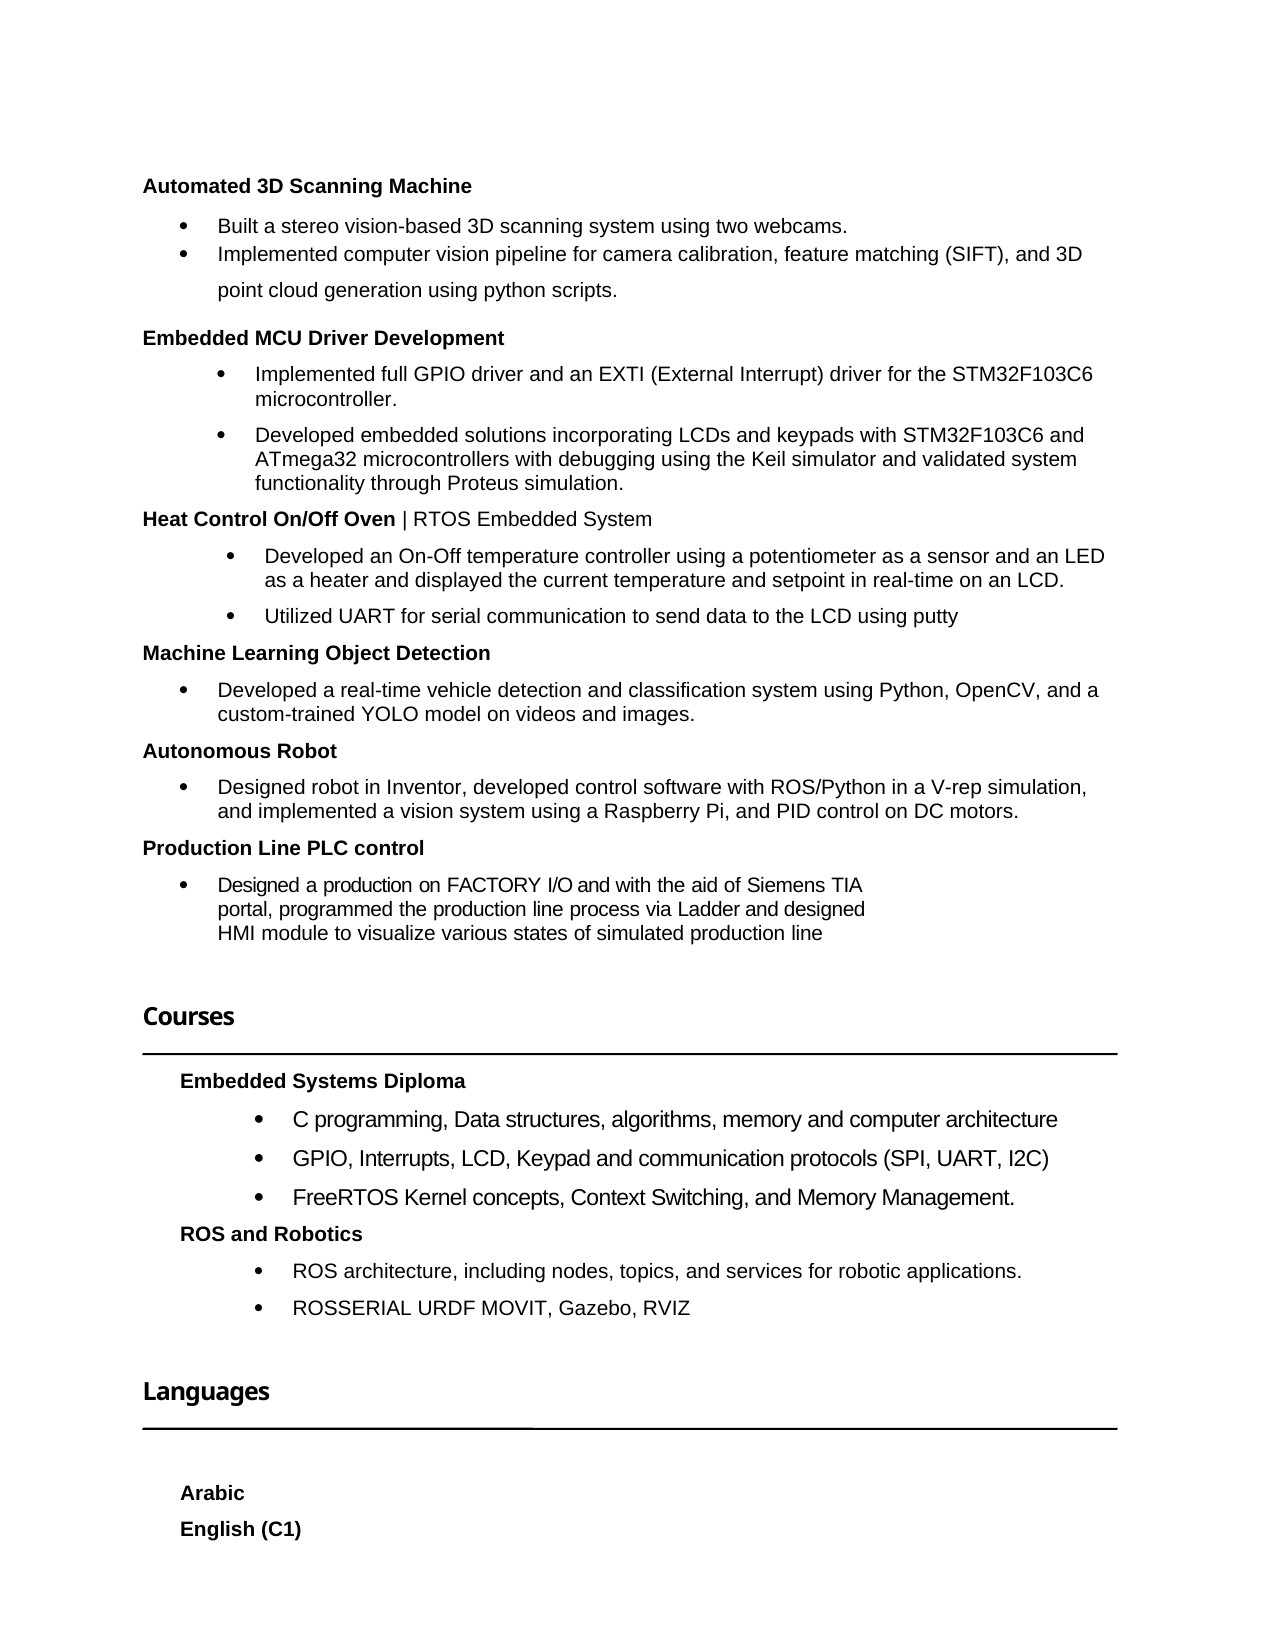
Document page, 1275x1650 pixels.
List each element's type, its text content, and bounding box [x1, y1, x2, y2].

list Built a stereo vision-based 3D scanning system using two webcams. [180, 214, 1117, 238]
subtitle Courses [142, 999, 1117, 1033]
text Heat Control On/Off Oven | RTOS Embedded System [142, 507, 1117, 531]
list Developed an On-Off temperature controller using a potentiometer as a sensor and an LED as a heater and displayed the current temperature and setpoint in real-time on an LCD. [227, 544, 1117, 592]
text ROS and Robotics [180, 1222, 1117, 1246]
list Developed embedded solutions incorporating LCDs and keypads with STM32F103C6 and ATmega32 microcontrollers with debugging using the Keil simulator and validated system functionality through Proteus simulation. [217, 423, 1117, 495]
list ROSSERIAL URDF MOVIT, Gazebo, RVIZ [255, 1296, 1117, 1320]
text Machine Learning Object Detection [142, 641, 1117, 665]
list Implemented full GPIO driver and an EXTI (External Interrupt) driver for the STM32F103C6 microcontroller. [217, 362, 1117, 410]
subtitle Languages [142, 1373, 1117, 1407]
text Arabic [180, 1480, 592, 1504]
text Embedded MCU Driver Development [142, 326, 1117, 350]
list Implemented computer vision pipeline for camera calibration, feature matching (SIFT), and 3D point cloud generation using python scripts. [180, 241, 1117, 301]
list Designed robot in Inventor, developed control software with ROS/Python in a V-rep simulation, and implemented a vision system using a Raspberry Pi, and PID control on DC motors. [180, 775, 1117, 823]
list Developed a real-time vehicle detection and classification system using Python, OpenCV, and a custom-trained YOLO model on videos and images. [180, 677, 1117, 726]
list C programming, Data structures, algorithms, memory and computer architecture [255, 1106, 1117, 1132]
list GPIO, Interrupts, LCD, Keypad and communication protocols (SPI, UART, I2C) [255, 1144, 1117, 1171]
list Designed a production on FACTORY I/O and with the aid of Siemens TIA portal, programmed the production line process via Ladder and designed HMI module to visualize various states of simulated production line [180, 873, 907, 945]
text English (C1) [180, 1517, 592, 1541]
list FreeRTOS Kernel concepts, Context Switching, and Memory Management. [255, 1183, 1117, 1210]
text Production Line PLC control [142, 836, 1117, 860]
text Automated 3D Scanning Machine [142, 174, 1117, 198]
list ROS architecture, including nodes, topics, and services for robotic applications. [255, 1259, 1117, 1283]
text Embedded Systems Diploma [180, 1069, 1117, 1093]
text Autonomous Robot [142, 738, 1117, 762]
list Utilized UART for serial communication to send data to the LCD using putty [227, 604, 1117, 628]
